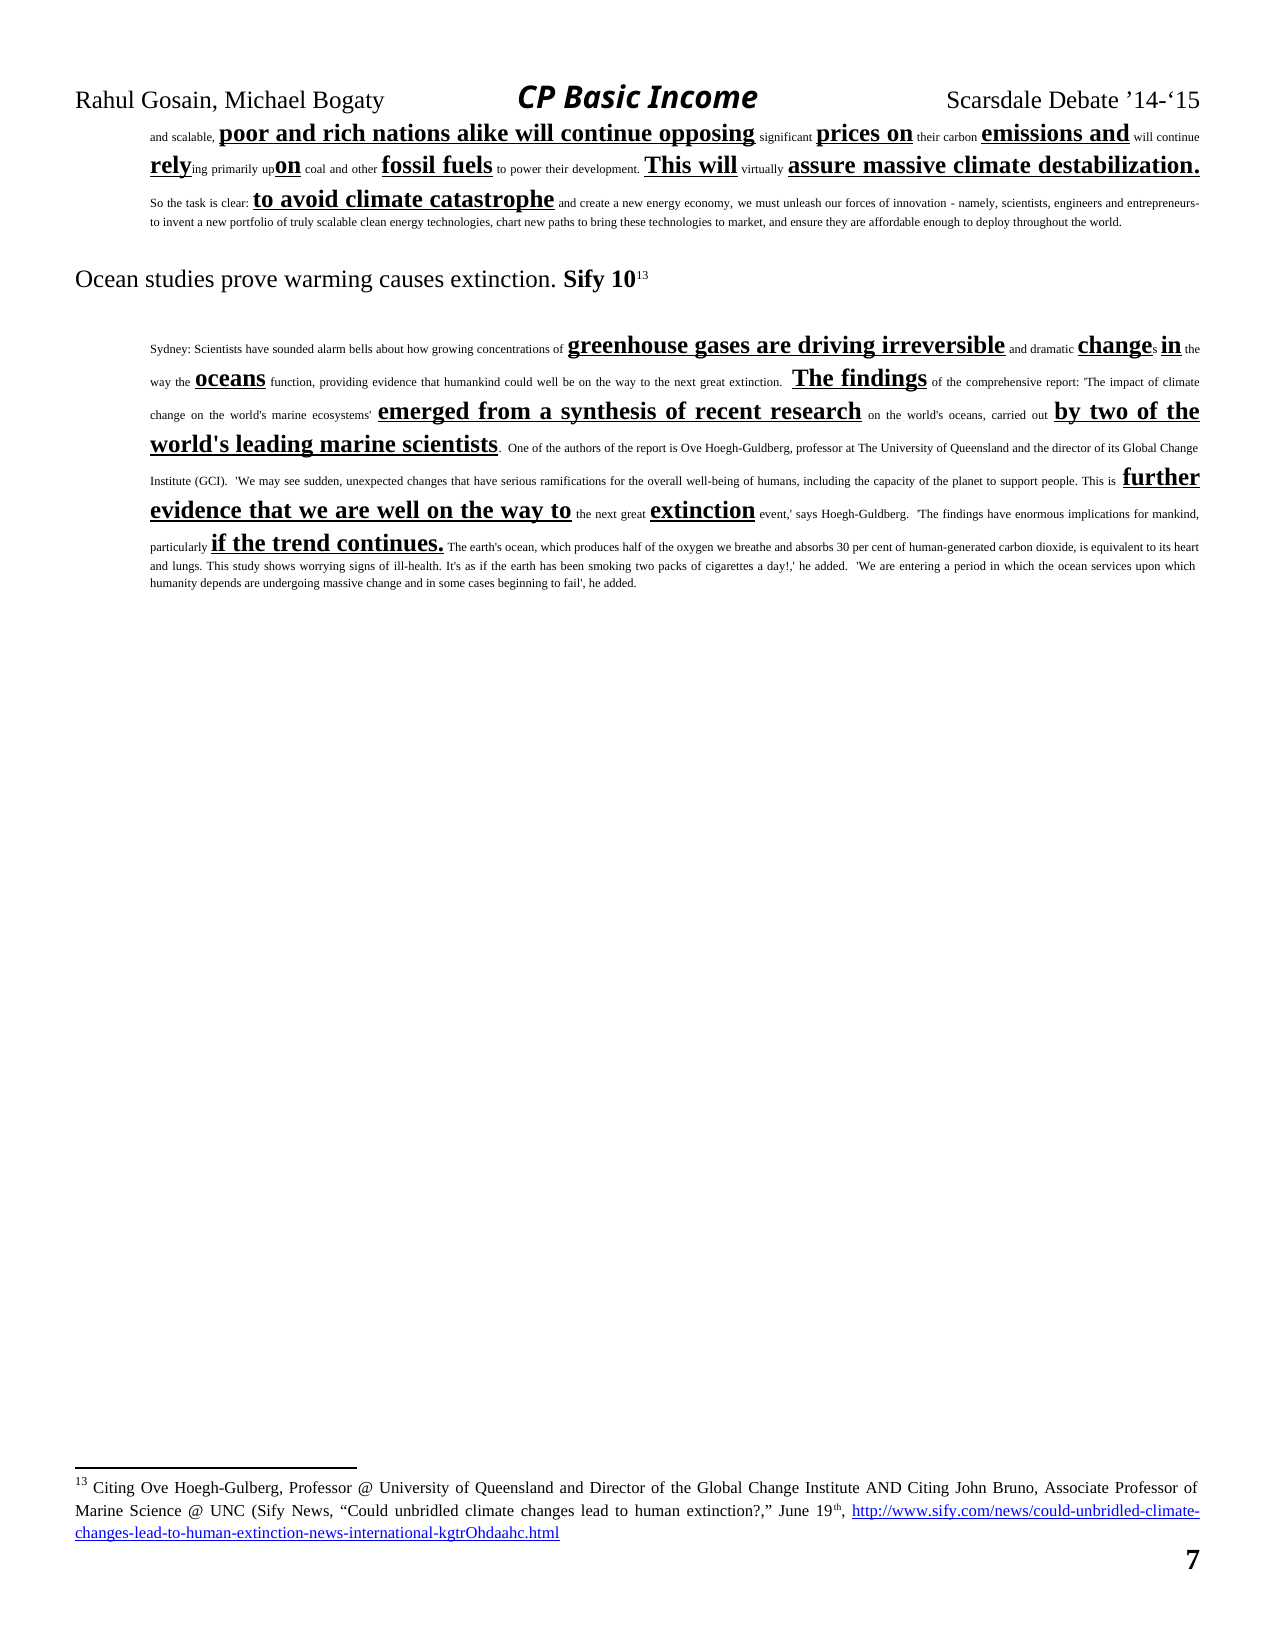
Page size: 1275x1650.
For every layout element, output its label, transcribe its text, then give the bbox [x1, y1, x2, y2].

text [150, 118, 1200, 229]
text Sydney: Scientists have sounded alarm bells about how growing concentrations of greenhouse gases are driving irreversible and dramatic changes in the way the oceans function, providing evidence that humankind could well be on the way to the next great extinction. The findings of the comprehensive report: 'The impact of climate change on the world's marine ecosystems' emerged from a synthesis of recent research on the world's oceans, carried out by two of the world's leading marine scientists. One of the authors of the report is Ove Hoegh-Guldberg, professor at The University of Queensland and the director of its Global Change Institute (GCI). 'We may see sudden, unexpected changes that have serious ramifications for the overall well-being of humans, including the capacity of the planet to support people. This is further evidence that we are well on the way to the next great extinction event,' says Hoegh-Guldberg. 'The findings have enormous implications for mankind, particularly if the trend continues. The earth's ocean, which produces half of the oxygen we breathe and absorbs 30 per cent of human-generated carbon dioxide, is equivalent to its heart and lungs. This study shows worrying signs of ill-health. It's as if the earth has been smoking two packs of cigarettes a day!,' he added. 'We are entering a period in which the ocean services upon which humanity depends are undergoing massive change and in some cases beginning to fail', he added. [150, 330, 1200, 590]
text Ocean studies prove warming causes extinction. Sify 10 [75, 264, 1200, 293]
